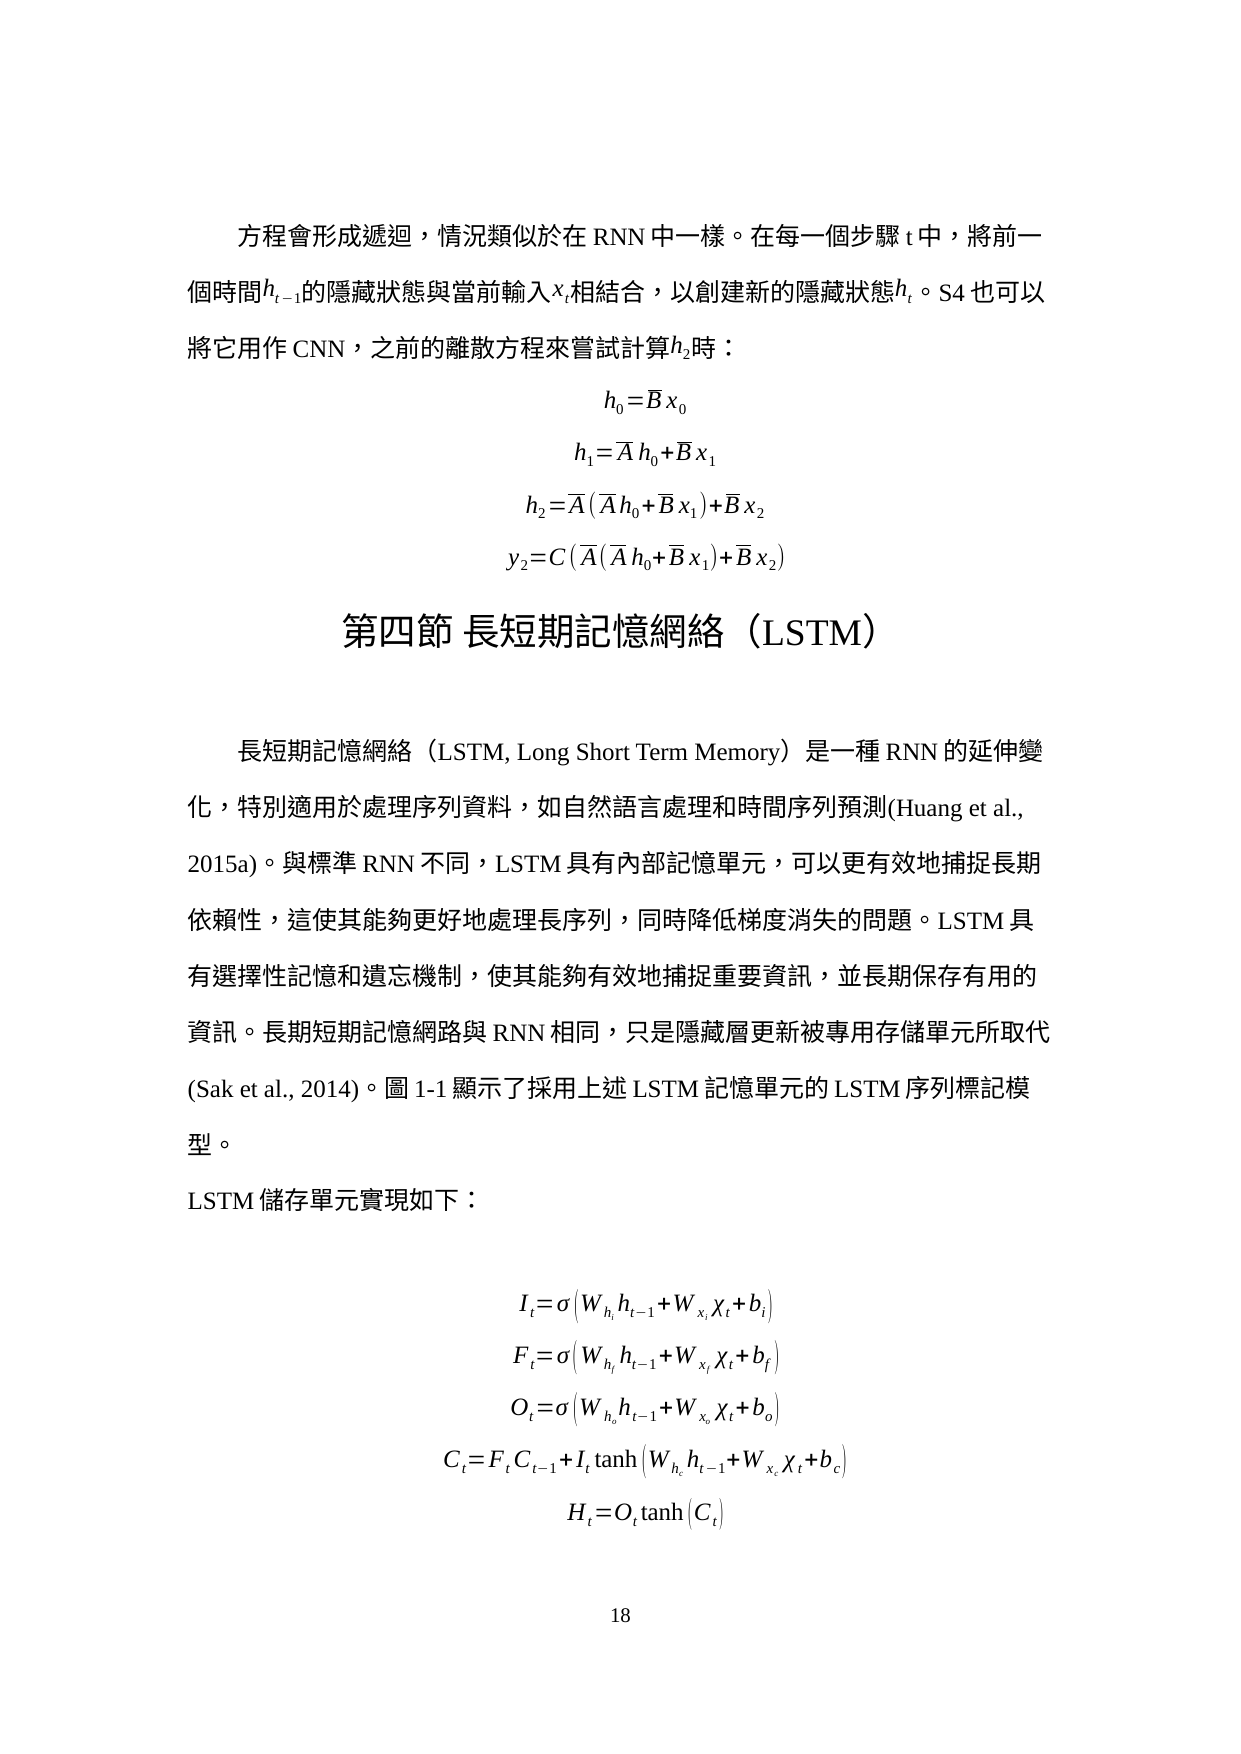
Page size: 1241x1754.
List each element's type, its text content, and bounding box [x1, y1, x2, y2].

text 長短期記憶網絡（LSTM, Long Short Term Memory）是一種RNN的延伸變化，特別適用於處理序列資料，如自然語言處理和時間序列預測。與標準RNN不同，LSTM具有內部記憶單元，可以更有效地捕捉長期依賴性，這使其能夠更好地處理長序列，同時降低梯度消失的問題。LSTM具有選擇性記憶和遺忘機制，使其能夠有效地捕捉重要資訊，並長期保存有用的資訊。長期短期記憶網路與RNN相同，只是隱藏層更新被專用存儲單元所取代。圖1-1顯示了採用上述LSTM記憶單元的LSTM序列標記模型。 [187, 731, 1053, 1162]
text 方程會形成遞迴，情況類似於在RNN中一樣。在每一個步驟t中，將前一個時間的隱藏狀態與當前輸入相結合，以創建新的隱藏狀態。S4也可以將它用作CNN，之前的離散方程來嘗試計算時： [187, 216, 1053, 366]
text LSTM儲存單元實現如下： [187, 1180, 1053, 1218]
text 第四節 長短期記憶網絡（LSTM） [187, 591, 1053, 666]
